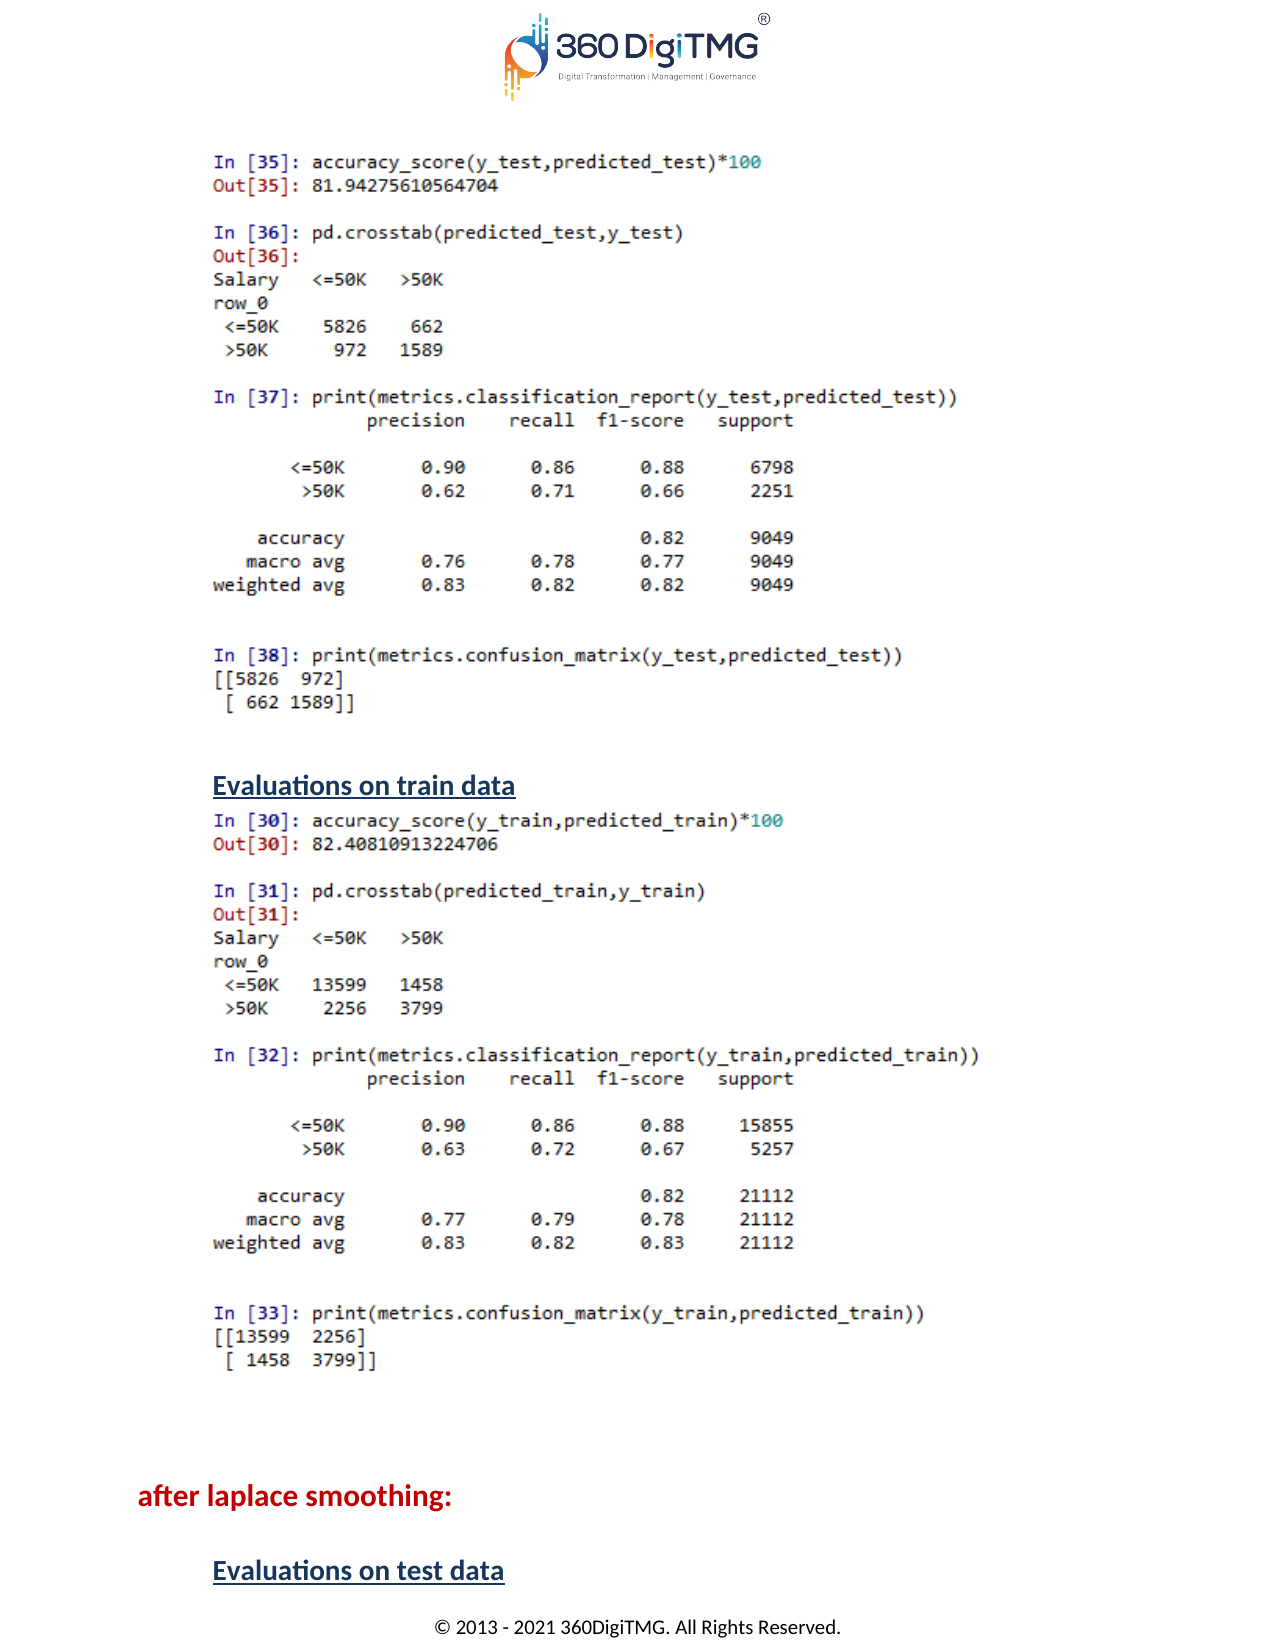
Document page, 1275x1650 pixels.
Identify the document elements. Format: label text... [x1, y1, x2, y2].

text Evaluations on test data [212, 1552, 1239, 1588]
picture [212, 802, 1014, 1382]
picture [500, 8, 774, 105]
picture [212, 145, 971, 729]
text Evaluations on train data [212, 767, 1239, 802]
text after laplace smoothing: [137, 1476, 1239, 1514]
